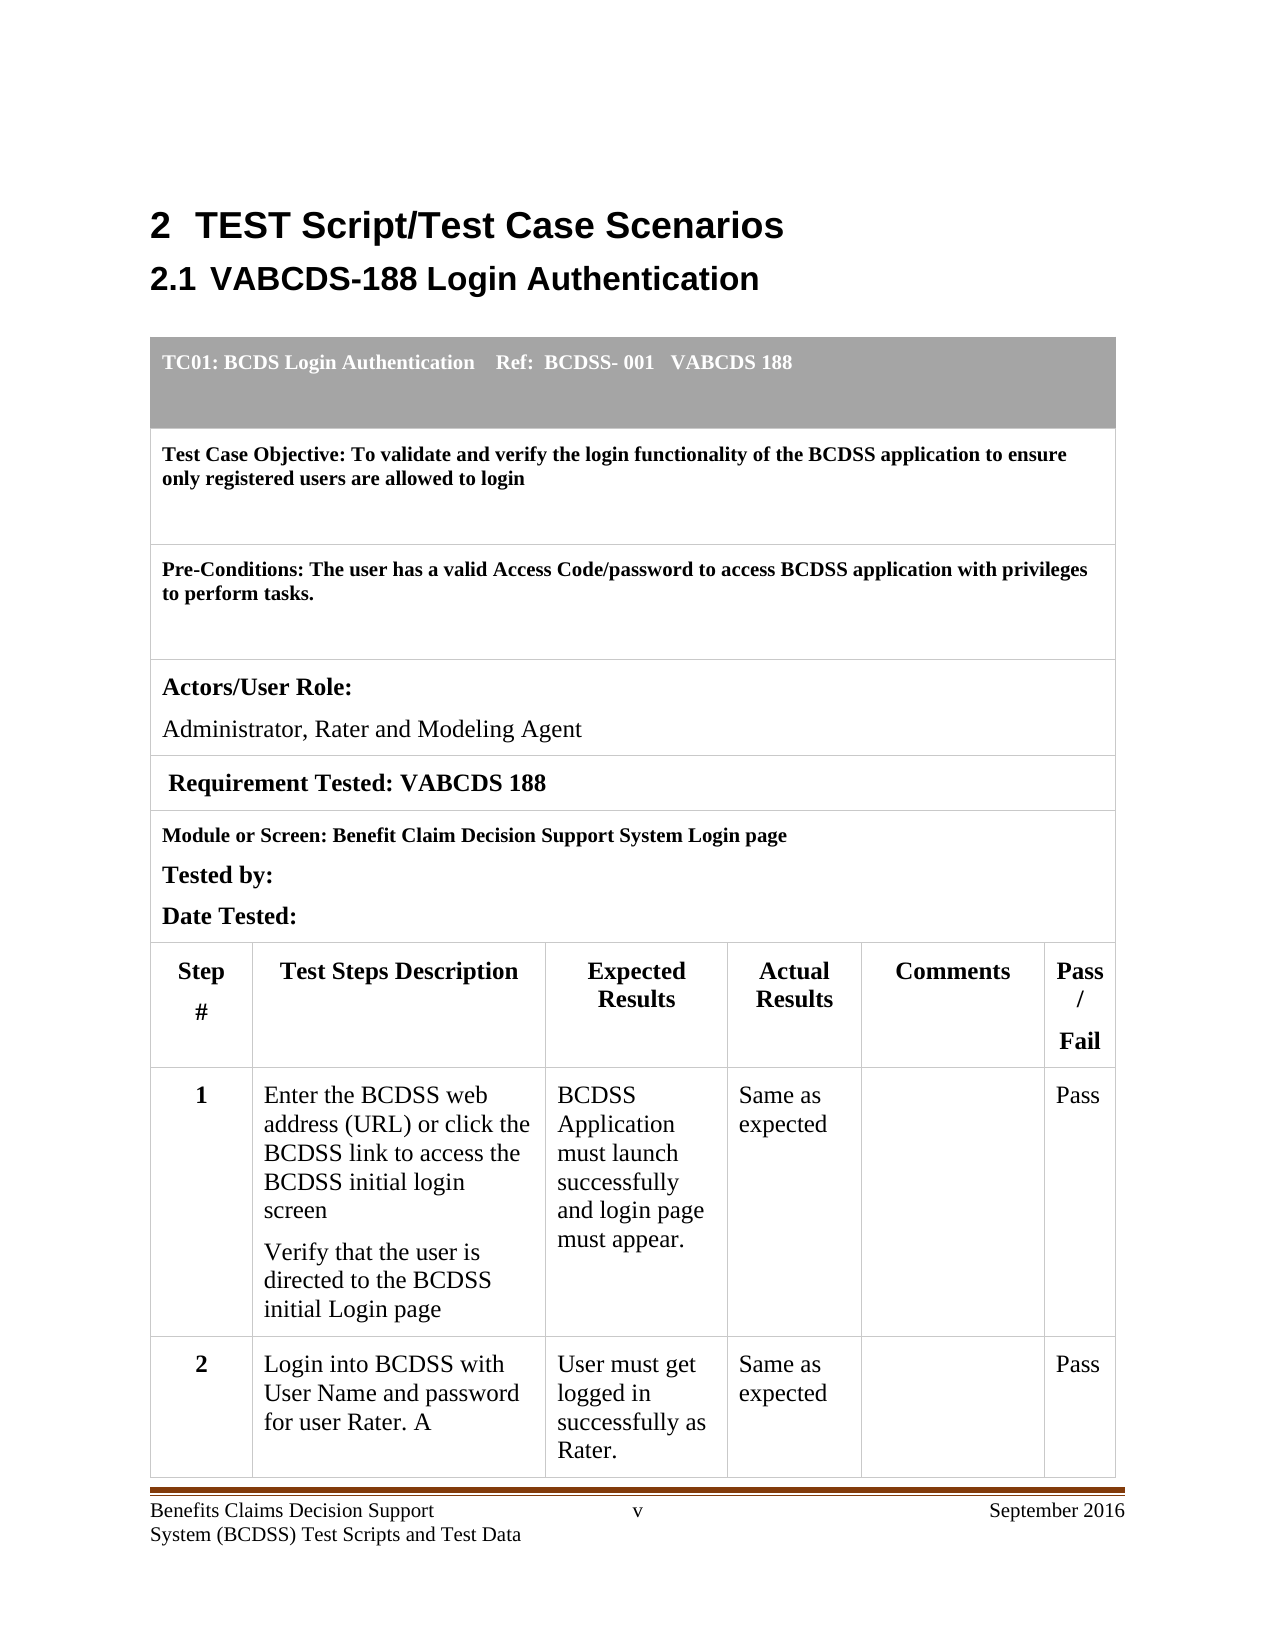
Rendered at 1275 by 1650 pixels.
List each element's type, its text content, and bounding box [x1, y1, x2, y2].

table_cell Pass [1045, 1337, 1115, 1477]
table_cell Enter the BCDSS web address (URL) or click the BCDSS link to access the BCDSS initial login screen Verify that the user is directed to the BCDSS initial Login page [253, 1068, 545, 1336]
table_cell Module or Screen: Benefit Claim Decision Support System Login page Tested by: Date Tested: [151, 811, 1115, 942]
table_cell Same as expected [728, 1068, 861, 1336]
table_cell User must get logged in successfully as Rater. [546, 1337, 727, 1477]
table_cell Same as expected [728, 1337, 861, 1477]
table_cell Test Case Objective: To validate and verify the login functionality of the BCDSS application to ensure only registered users are allowed to login [151, 429, 1115, 543]
subtitle VABCDS-188 Login Authentication [150, 259, 1125, 298]
table_cell Expected Results [546, 943, 727, 1067]
table_cell Step # [151, 943, 252, 1067]
table_cell Comments [862, 943, 1044, 1067]
table_cell 1 [151, 1068, 252, 1336]
table_cell BCDSS Application must launch successfully and login page must appear. [546, 1068, 727, 1336]
table_cell Actors/User Role: Administrator, Rater and Modeling Agent [151, 660, 1115, 755]
table_cell Requirement Tested: VABCDS 188 [151, 756, 1115, 810]
table_cell Actual Results [728, 943, 861, 1067]
table_cell Login into BCDSS with User Name and password for user Rater. A [253, 1337, 545, 1477]
table_cell Test Steps Description [253, 943, 545, 1067]
table_cell Pass/ Fail [1045, 943, 1115, 1067]
table_cell Pass [1045, 1068, 1115, 1336]
table_cell Pre-Conditions: The user has a valid Access Code/password to access BCDSS application with privileges to perform tasks. [151, 545, 1115, 659]
subtitle TEST Script/Test Case Scenarios [150, 204, 1125, 247]
table_header TC01: BCDS Login Authentication Ref: BCDSS- 001 VABCDS 188 [151, 338, 1115, 428]
table_cell [862, 1337, 1044, 1477]
table_cell [862, 1068, 1044, 1336]
table_cell 2 [151, 1337, 252, 1477]
